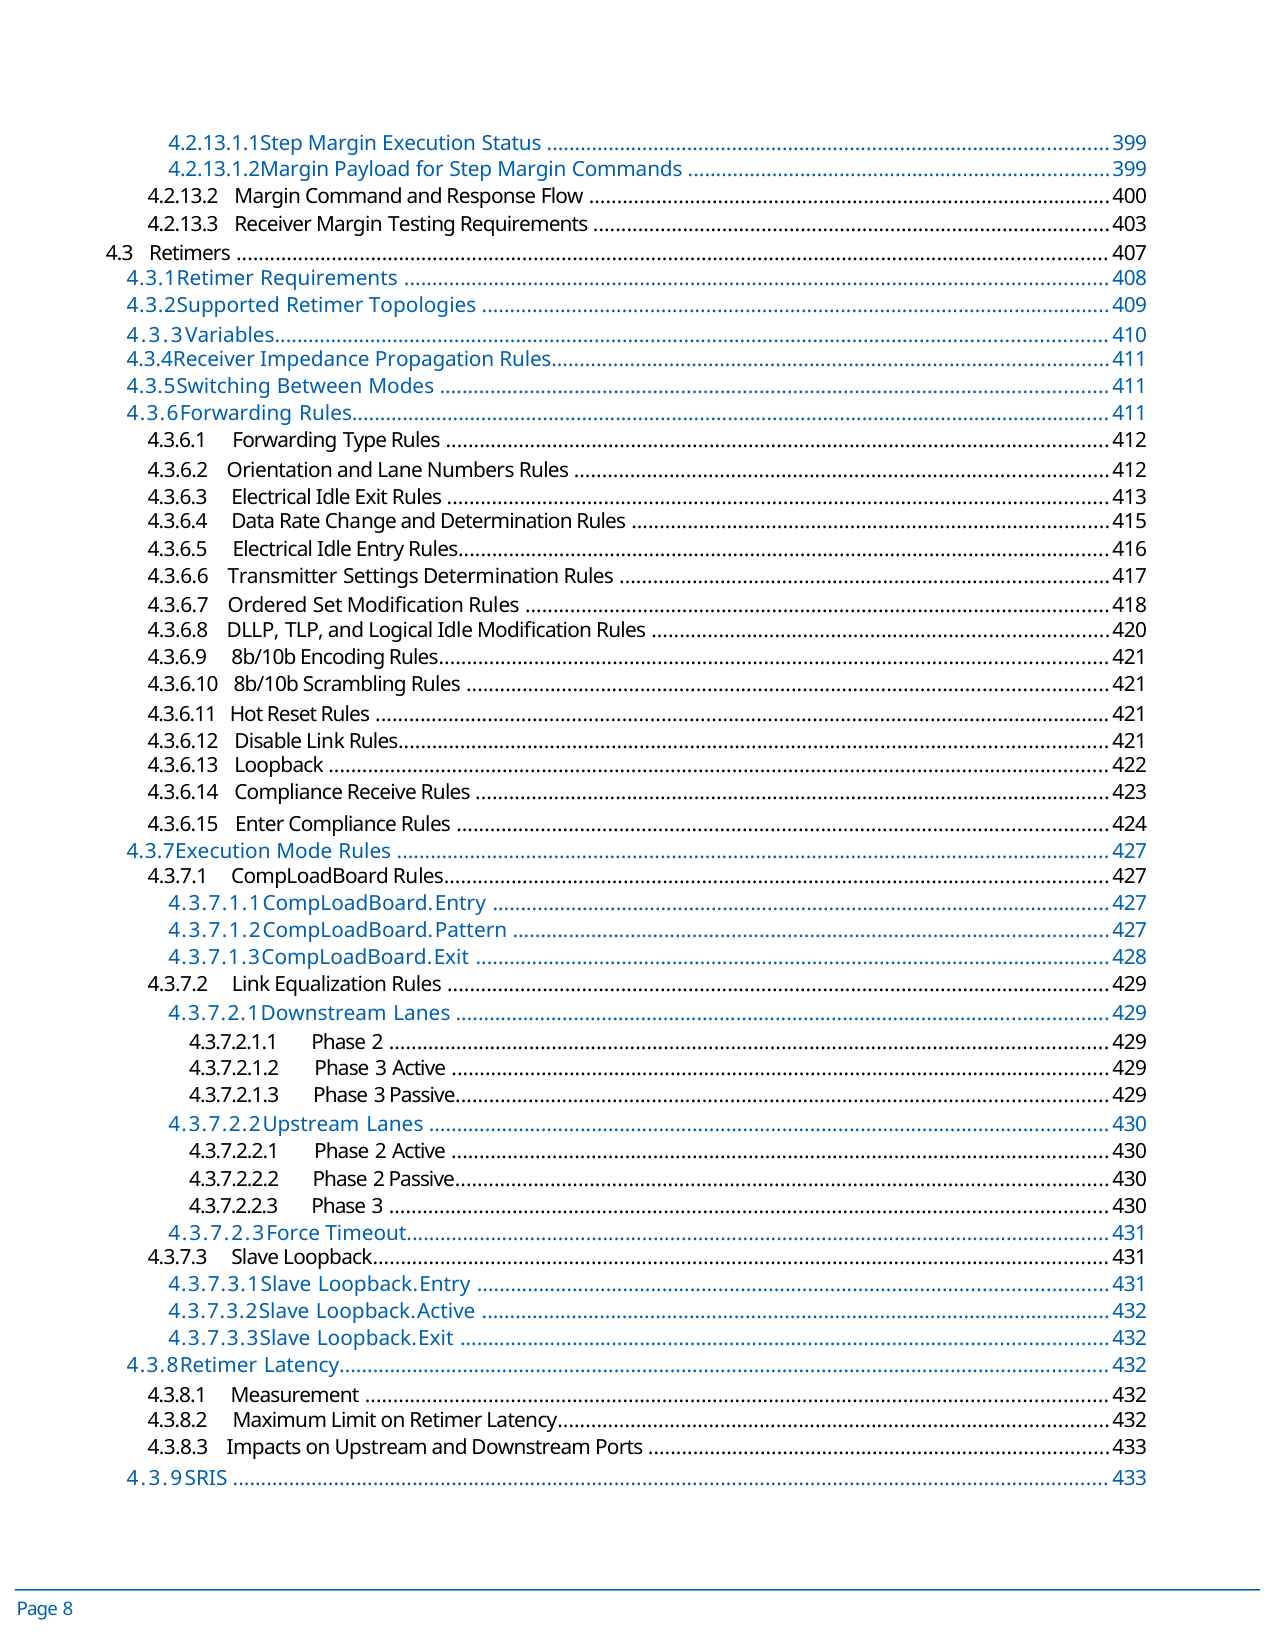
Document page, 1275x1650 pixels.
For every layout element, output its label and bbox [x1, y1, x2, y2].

picture [14, 1589, 1261, 1593]
